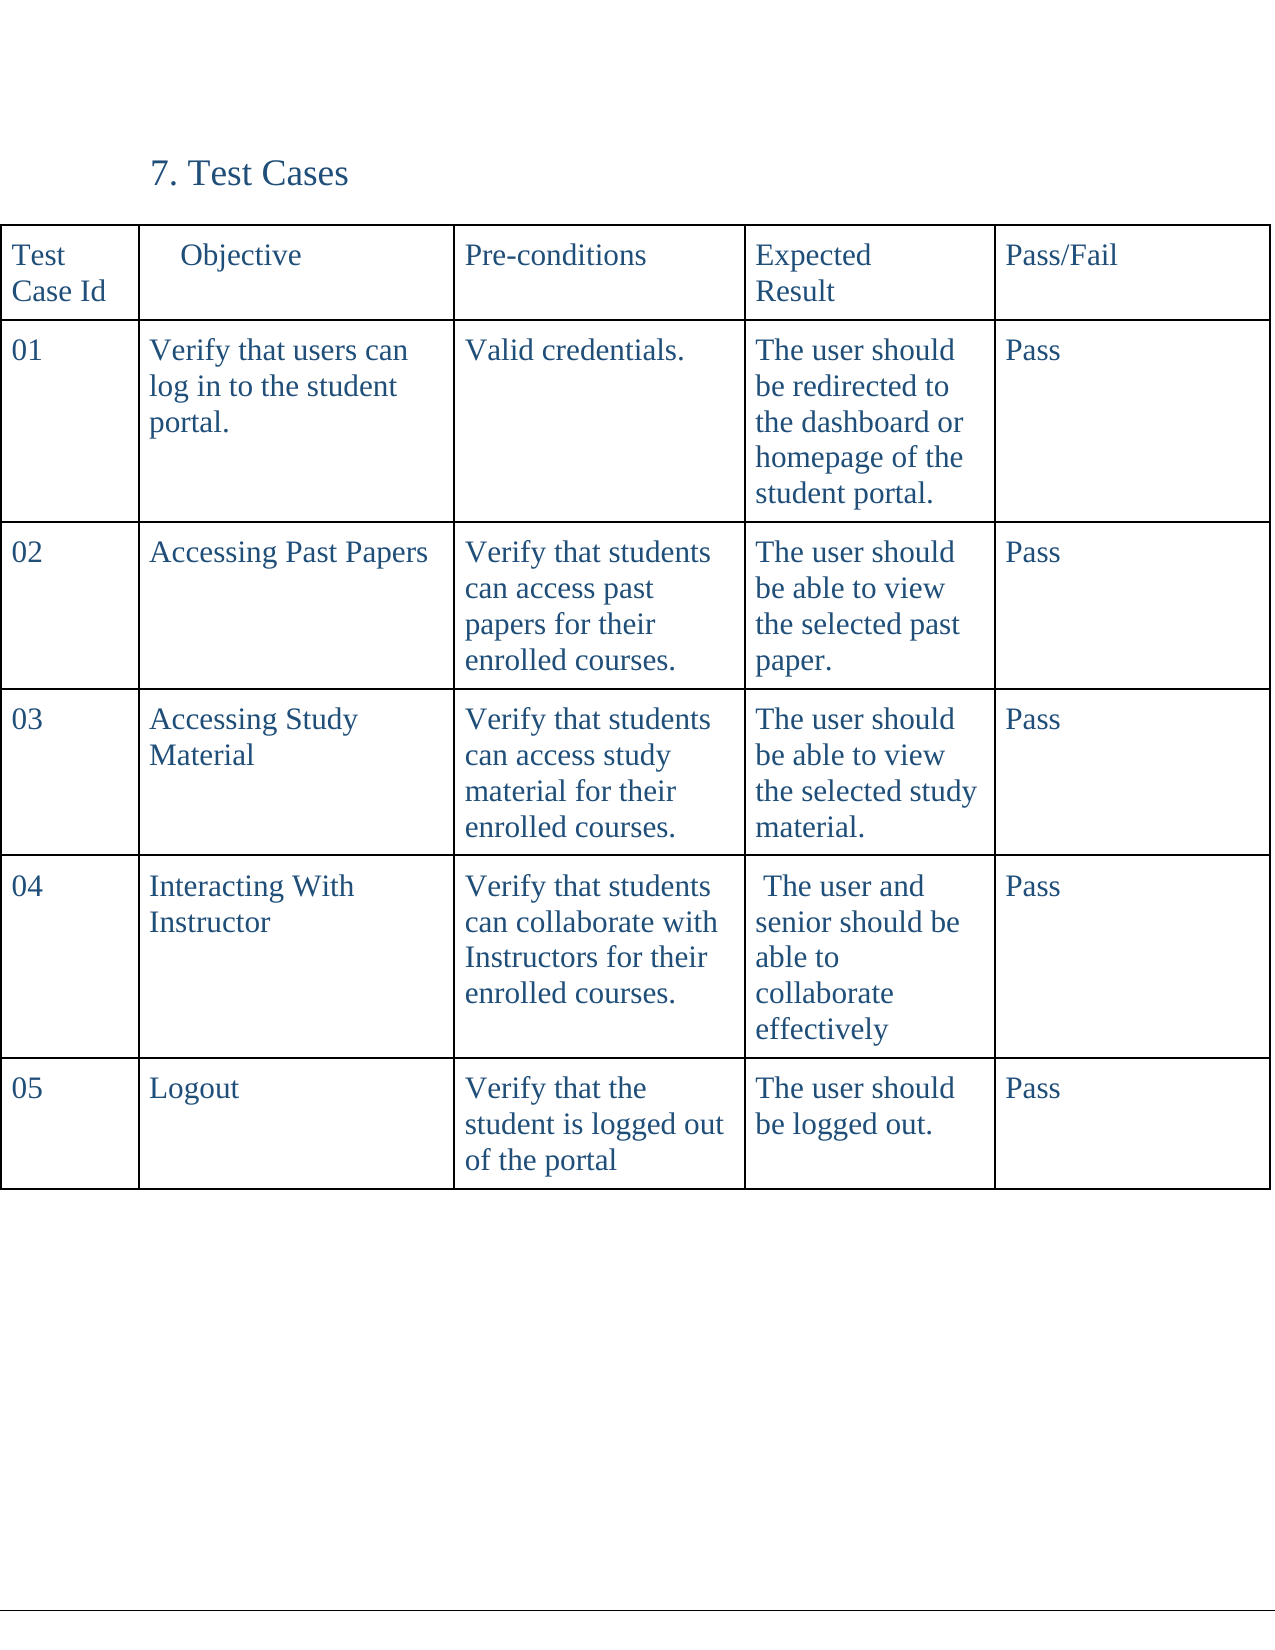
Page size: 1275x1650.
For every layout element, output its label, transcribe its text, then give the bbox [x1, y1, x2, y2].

table_cell The user should be redirected to the dashboard or homepage of the student portal. [746, 321, 994, 521]
table_header Test Case Id [2, 226, 138, 318]
table_cell The user should be able to view the selected past paper. [746, 523, 994, 688]
table_cell Interacting With Instructor [140, 856, 453, 1057]
table_cell Verify that students can collaborate with Instructors for their enrolled courses. [455, 856, 744, 1057]
table_cell 05 [2, 1059, 138, 1188]
table_cell The user should be able to view the selected study material. [746, 690, 994, 854]
table_header Expected Result [746, 226, 994, 318]
table_cell Verify that the student is logged out of the portal [455, 1059, 744, 1188]
table_cell Accessing Study Material [140, 690, 453, 854]
table_cell Pass [996, 690, 1269, 854]
table_cell Logout [140, 1059, 453, 1188]
table_cell 03 [2, 690, 138, 854]
table_cell Valid credentials. [455, 321, 744, 521]
table_cell Accessing Past Papers [140, 523, 453, 688]
table_header Objective [140, 226, 453, 318]
table_cell Pass [996, 1059, 1269, 1188]
table_cell Pass [996, 523, 1269, 688]
table_cell The user and senior should be able to collaborate effectively [746, 856, 994, 1057]
table_cell 04 [2, 856, 138, 1057]
table_header Pass/Fail [996, 226, 1269, 318]
table_header Pre-conditions [455, 226, 744, 318]
text 7. Test Cases [150, 150, 1125, 193]
table_cell 02 [2, 523, 138, 688]
table_cell Pass [996, 856, 1269, 1057]
table_cell Verify that students can access past papers for their enrolled courses. [455, 523, 744, 688]
table_cell Verify that users can log in to the student portal. [140, 321, 453, 521]
table_cell The user should be logged out. [746, 1059, 994, 1188]
table_cell 01 [2, 321, 138, 521]
table_cell Verify that students can access study material for their enrolled courses. [455, 690, 744, 854]
table_cell Pass [996, 321, 1269, 521]
